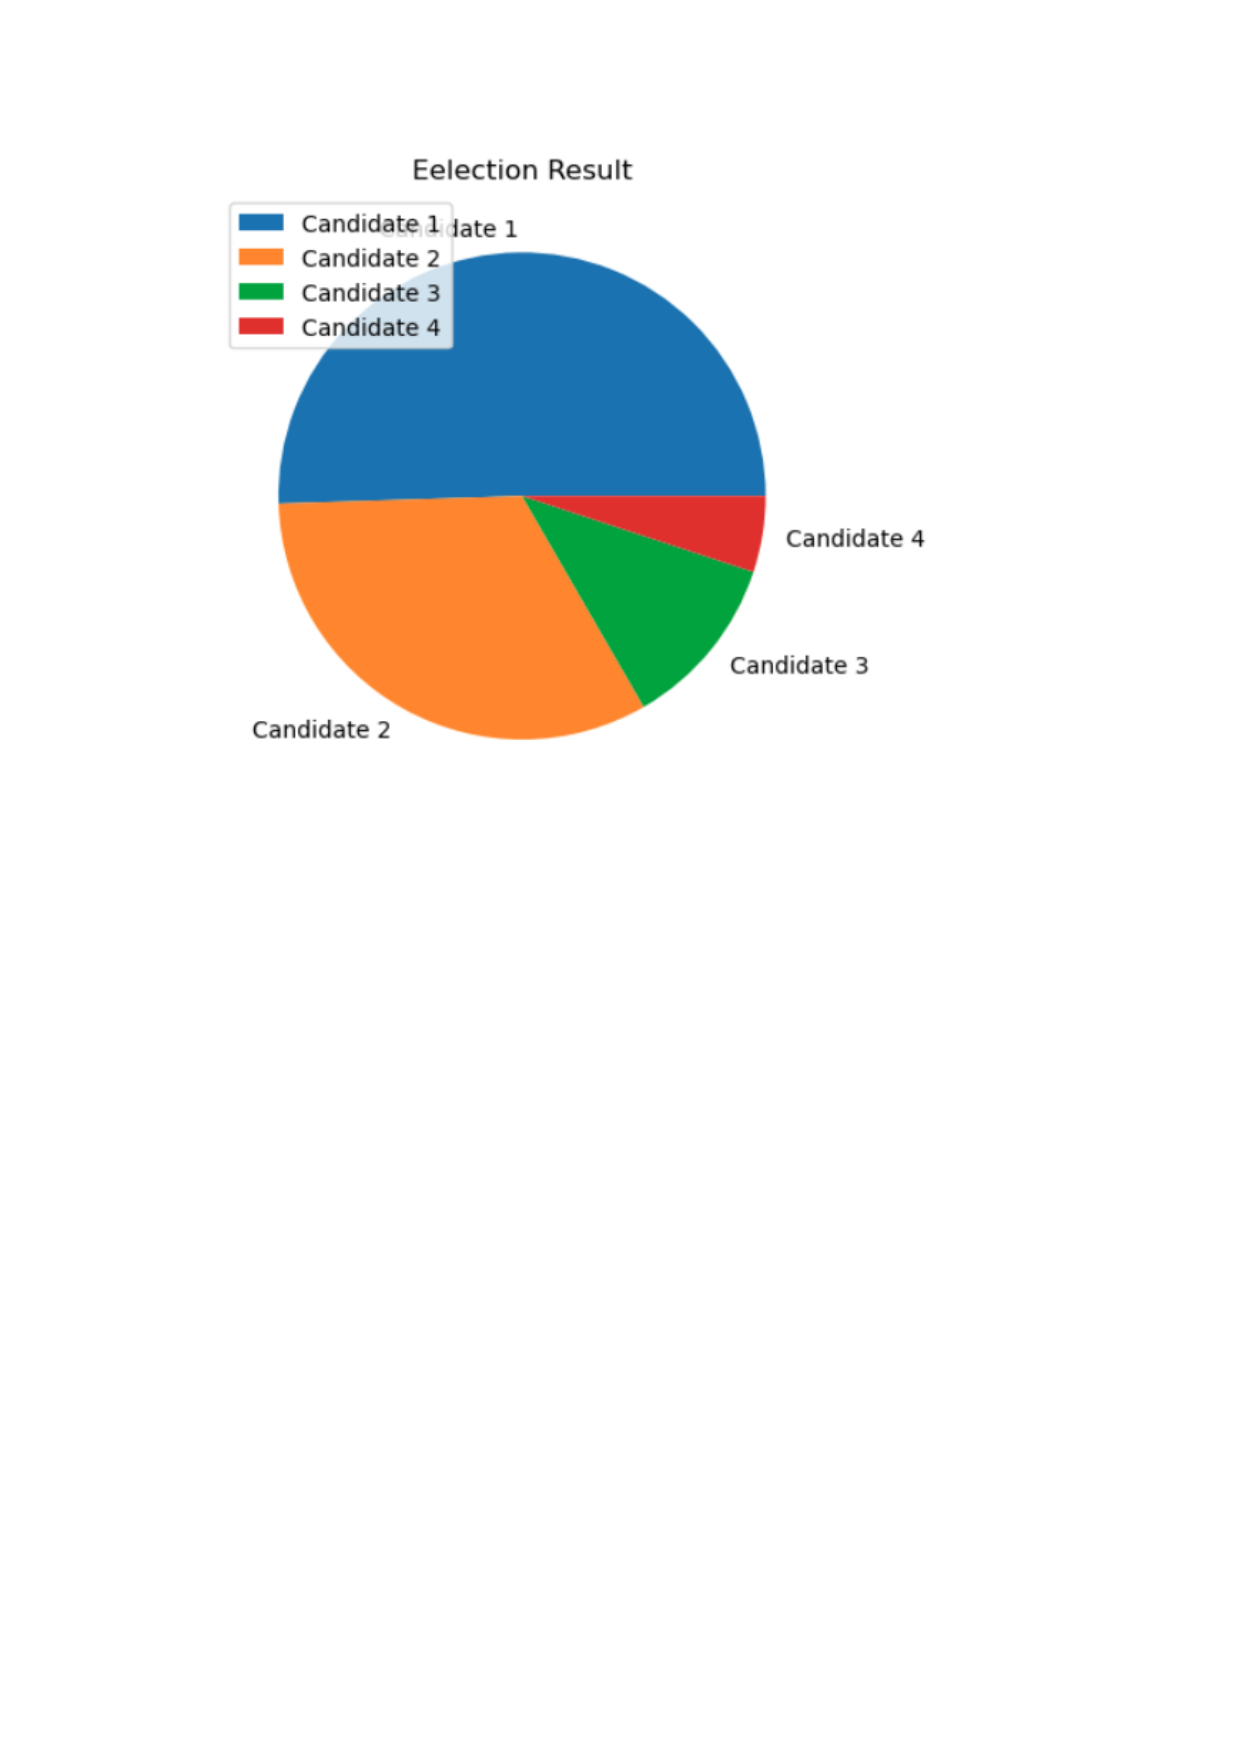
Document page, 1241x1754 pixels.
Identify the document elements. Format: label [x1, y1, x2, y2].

picture [150, 150, 1091, 790]
